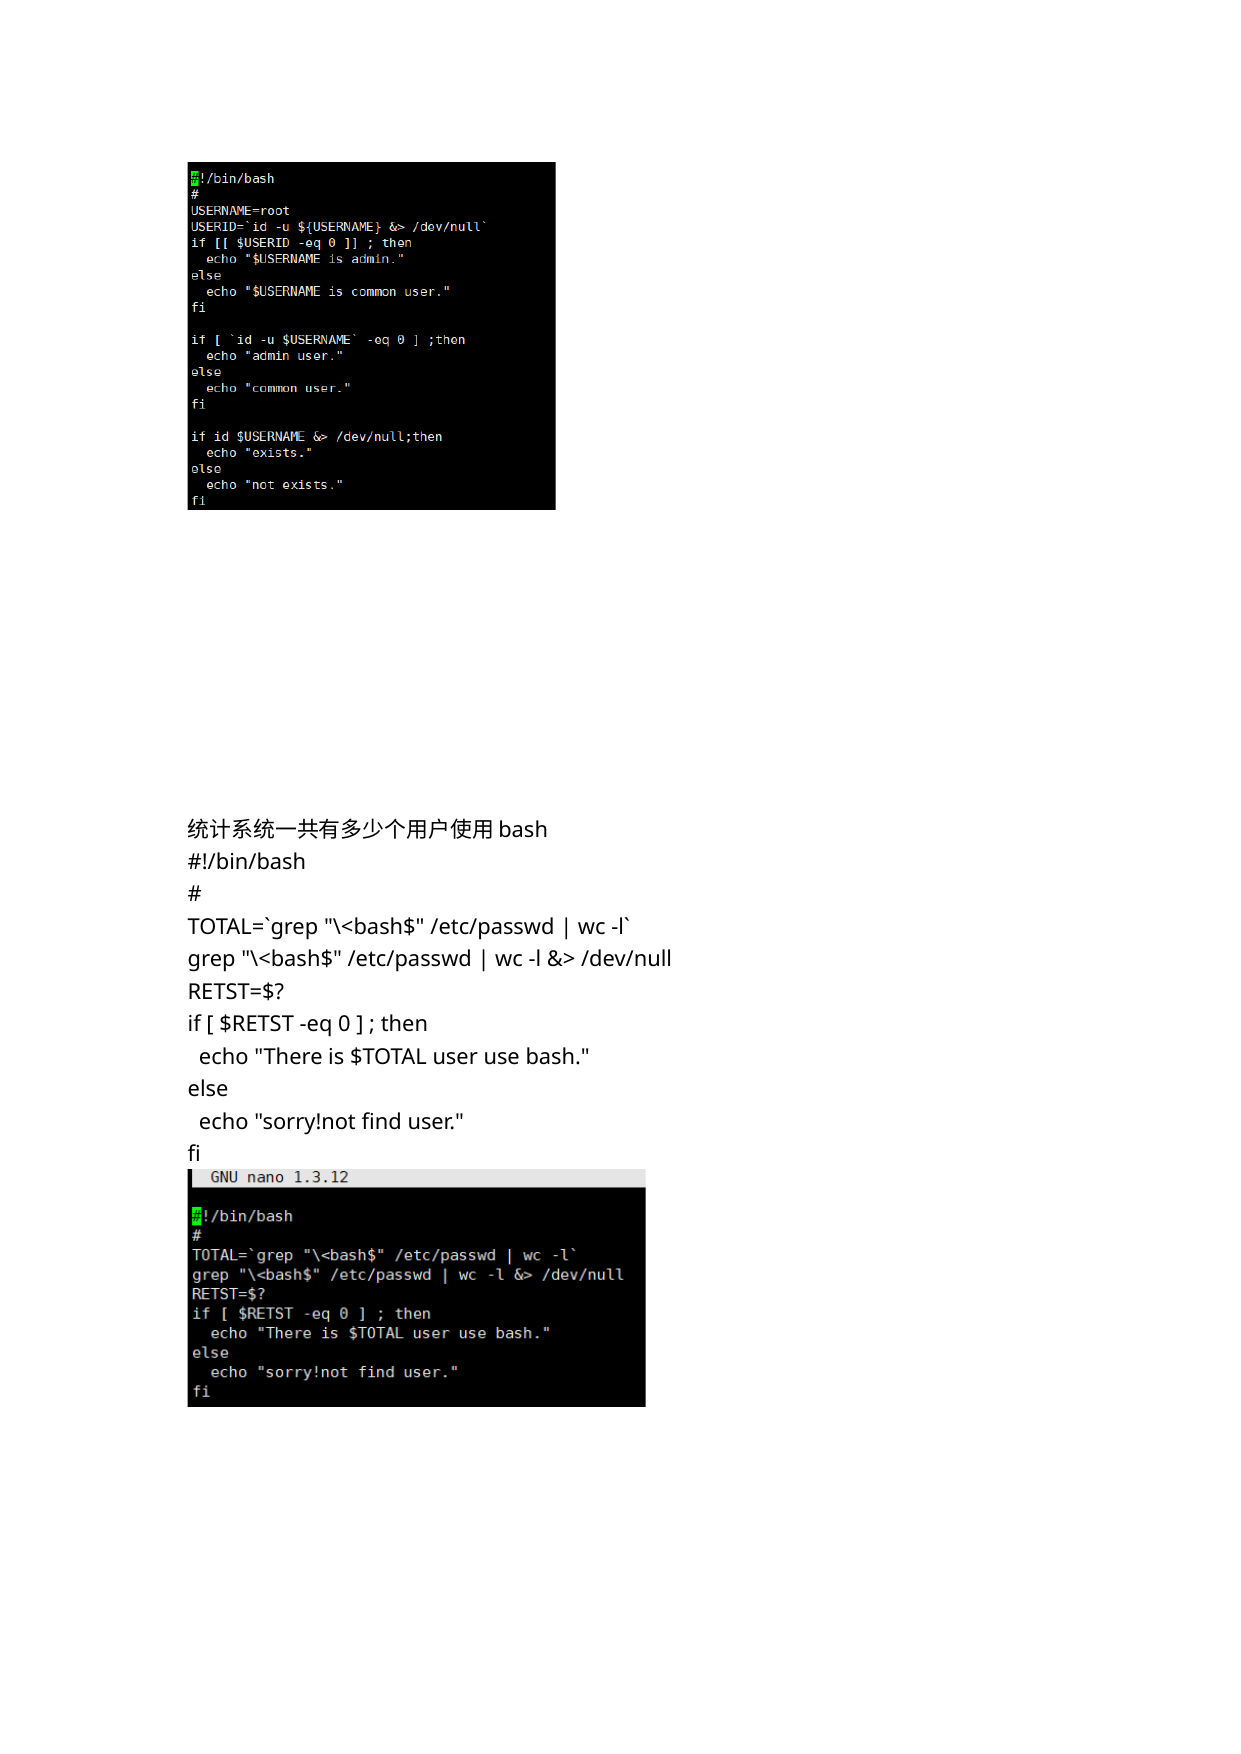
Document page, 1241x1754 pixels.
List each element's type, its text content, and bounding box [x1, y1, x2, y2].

picture [187, 1169, 646, 1407]
text grep "\<bash$" /etc/passwd | wc -l &> /dev/null [187, 942, 1053, 974]
text # [187, 877, 1053, 909]
text RETST=$? [187, 974, 1053, 1007]
text echo "There is $TOTAL user use bash." [187, 1039, 1053, 1072]
text 统计系统一共有多少个用户使用bash [187, 812, 1053, 844]
text else [187, 1072, 1053, 1104]
picture [187, 162, 556, 510]
text TOTAL=`grep "\<bash$" /etc/passwd | wc -l` [187, 909, 1053, 942]
text if [ $RETST -eq 0 ] ; then [187, 1007, 1053, 1039]
text fi [187, 1137, 1053, 1169]
text echo "sorry!not find user." [187, 1104, 1053, 1137]
text #!/bin/bash [187, 844, 1053, 877]
